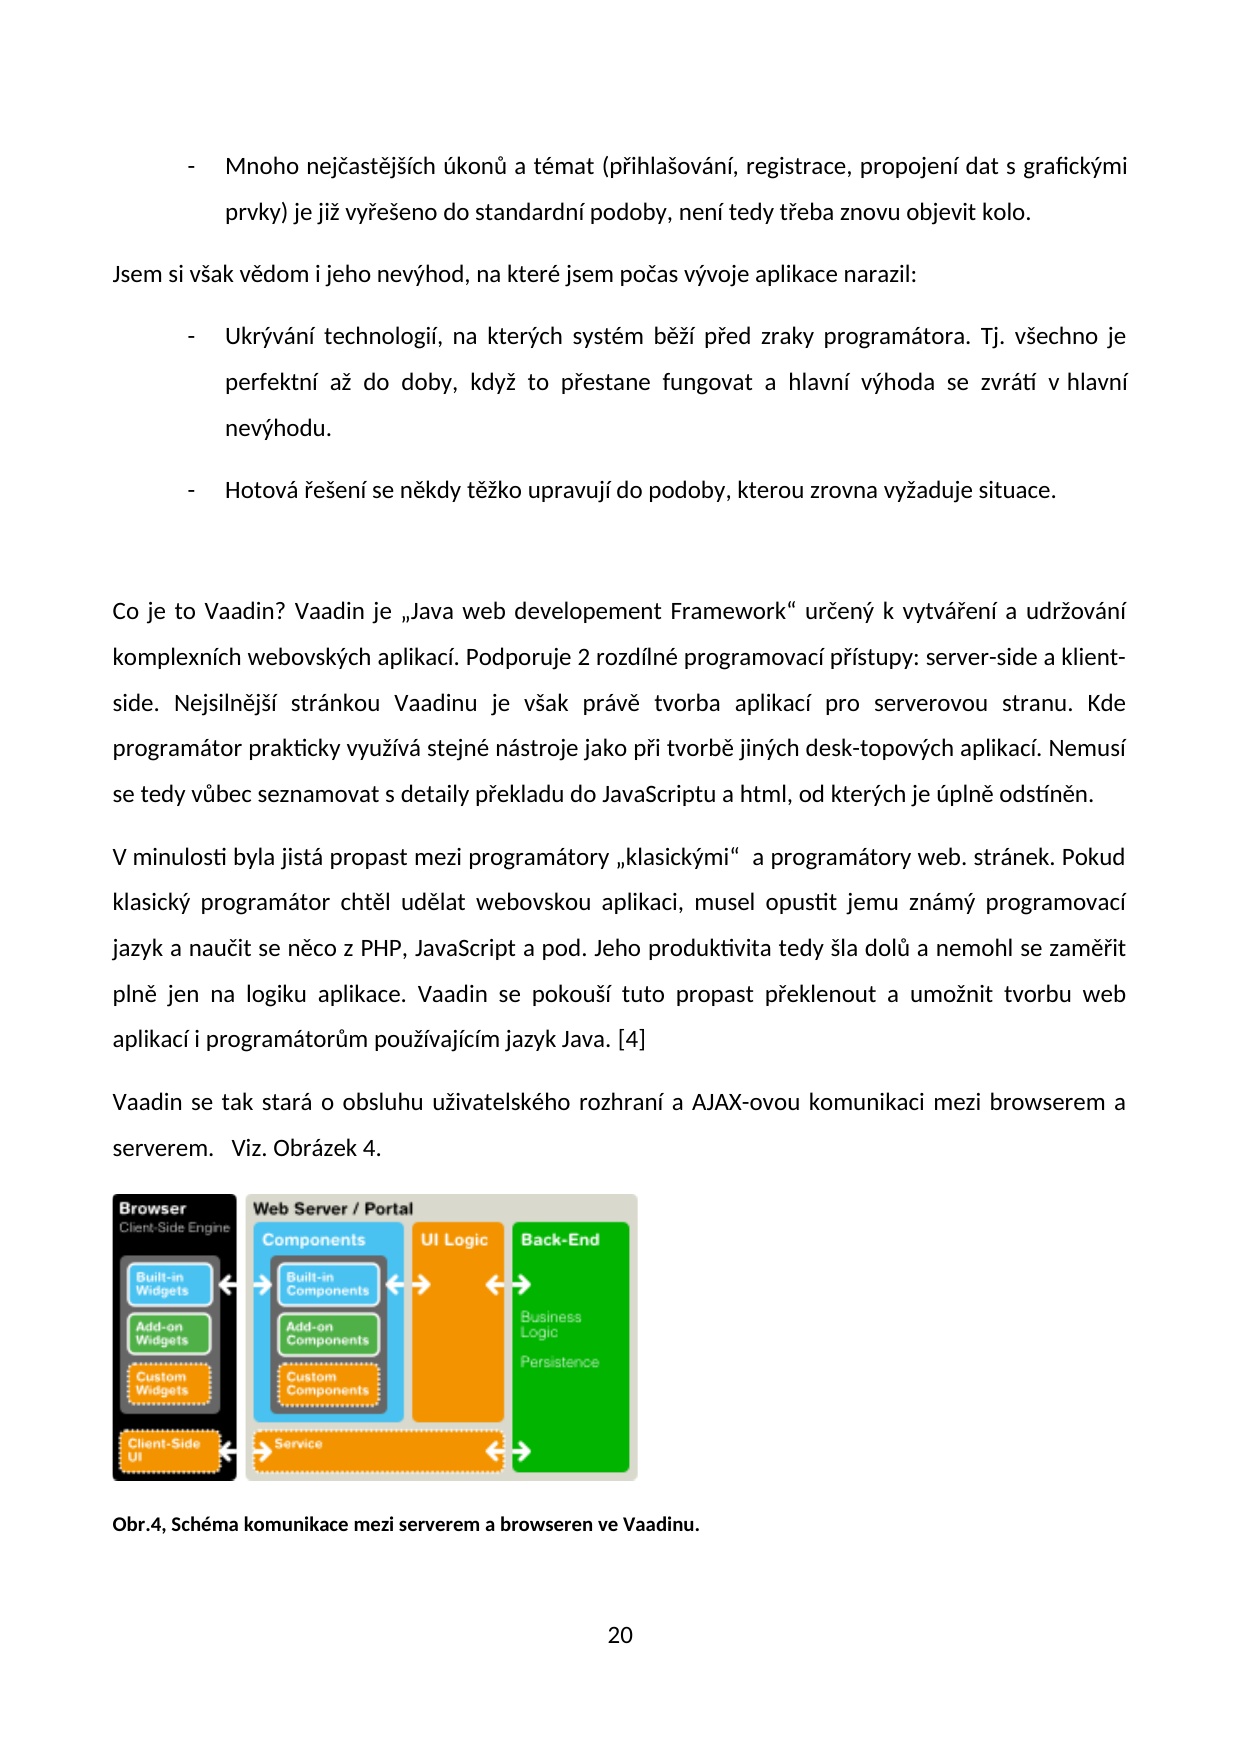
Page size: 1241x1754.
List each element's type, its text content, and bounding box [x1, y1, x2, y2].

text V minulosti byla jistá propast mezi programátory „klasickými“ a programátory web. stránek. Pokud klasický programátor chtěl udělat webovskou aplikaci, musel opustit jemu známý programovací jazyk a naučit se něco z PHP, JavaScript a pod. Jeho produktivita tedy šla dolů a nemohl se zaměřit plně jen na logiku aplikace. Vaadin se pokouší tuto propast překlenout a umožnit tvorbu web aplikací i programátorům používajícím jazyk Java. [4] [112, 841, 1128, 1054]
text Jsem si však vědom i jeho nevýhod, na které jsem počas vývoje aplikace narazil: [112, 258, 1128, 289]
text Vaadin se tak stará o obsluhu uživatelského rozhraní a AJAX-ovou komunikaci mezi browserem a serverem. Viz. Obrázek 4. [112, 1086, 1128, 1162]
list Hotová řešení se někdy těžko upravují do podoby, kterou zrovna vyžaduje situace. [187, 474, 1128, 505]
text Obr.4, Schéma komunikace mezi serverem a browseren ve Vaadinu. [112, 1511, 1128, 1536]
picture [112, 1194, 638, 1481]
text Co je to Vaadin? Vaadin je „Java web developement Framework“ určený k vytváření a udržování komplexních webovských aplikací. Podporuje 2 rozdílné programovací přístupy: server-side a klient-side. Nejsilnější stránkou Vaadinu je však právě tvorba aplikací pro serverovou stranu. Kde programátor prakticky využívá stejné nástroje jako při tvorbě jiných desk-topových aplikací. Nemusí se tedy vůbec seznamovat s detaily překladu do JavaScriptu a html, od kterých je úplně odstíněn. [112, 595, 1128, 809]
